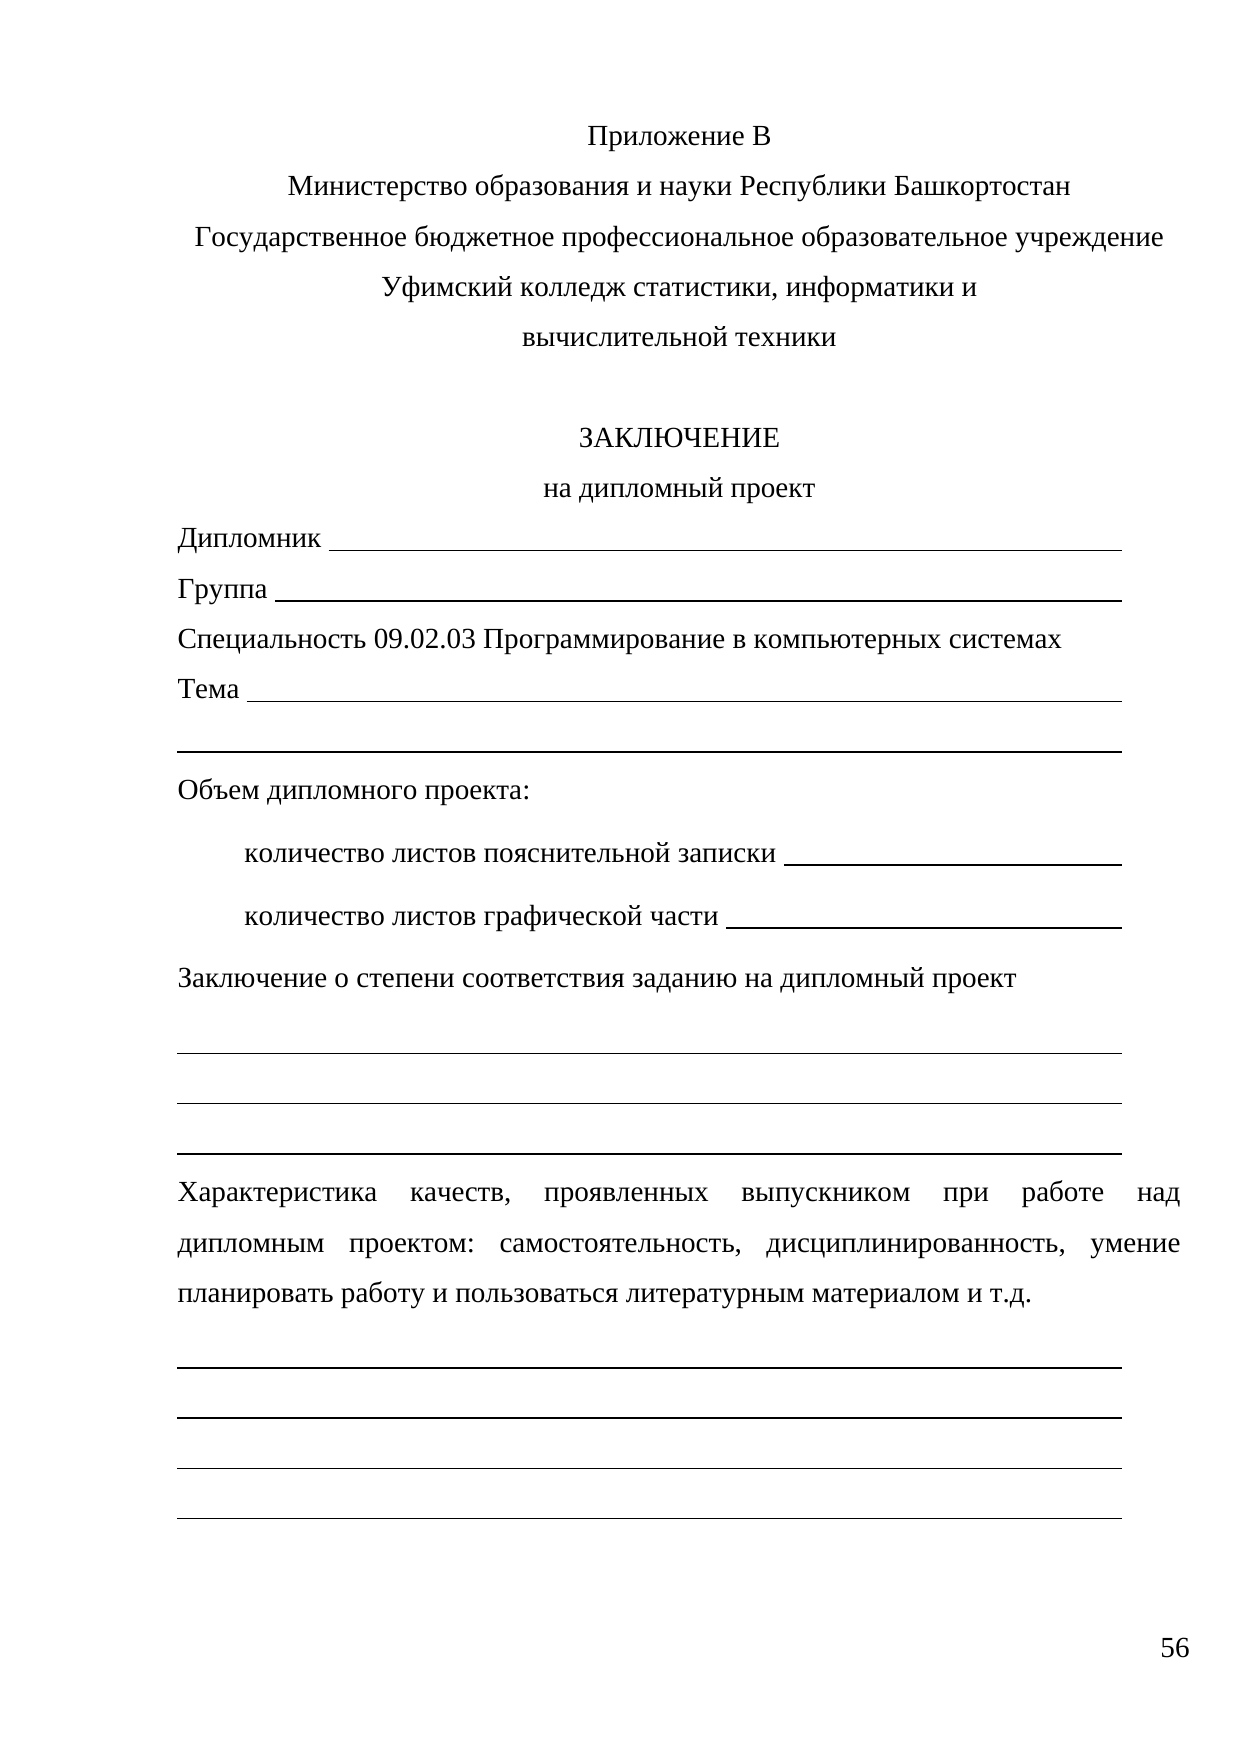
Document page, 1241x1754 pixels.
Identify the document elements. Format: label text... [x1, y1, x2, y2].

text количество листов графической части [207, 898, 1181, 931]
text количество листов пояснительной записки [207, 835, 1181, 868]
text Министерство образования и науки Республики Башкортостан [177, 168, 1181, 202]
text Специальность 09.02.03 Программирование в компьютерных системах [177, 621, 1181, 655]
text Дипломник [177, 521, 1181, 554]
text Приложение В [177, 118, 1181, 152]
text на дипломный проект [177, 470, 1181, 504]
text ЗАКЛЮЧЕНИЕ [177, 420, 1181, 453]
text Группа [177, 571, 1181, 604]
text Уфимский колледж статистики, информатики и [177, 269, 1181, 303]
text Объем дипломного проекта: [177, 772, 1181, 806]
text Тема [177, 672, 1181, 705]
text Характеристика качеств, проявленных выпускником при работе над дипломным проектом: самостоятельность, дисциплинированность, умение планировать работу и пользоваться литературным материалом и т.д. [177, 1174, 1181, 1308]
text Заключение о степени соответствия заданию на дипломный проект [177, 961, 1181, 994]
text вычислительной техники [177, 319, 1181, 353]
text Государственное бюджетное профессиональное образовательное учреждение [177, 219, 1181, 252]
